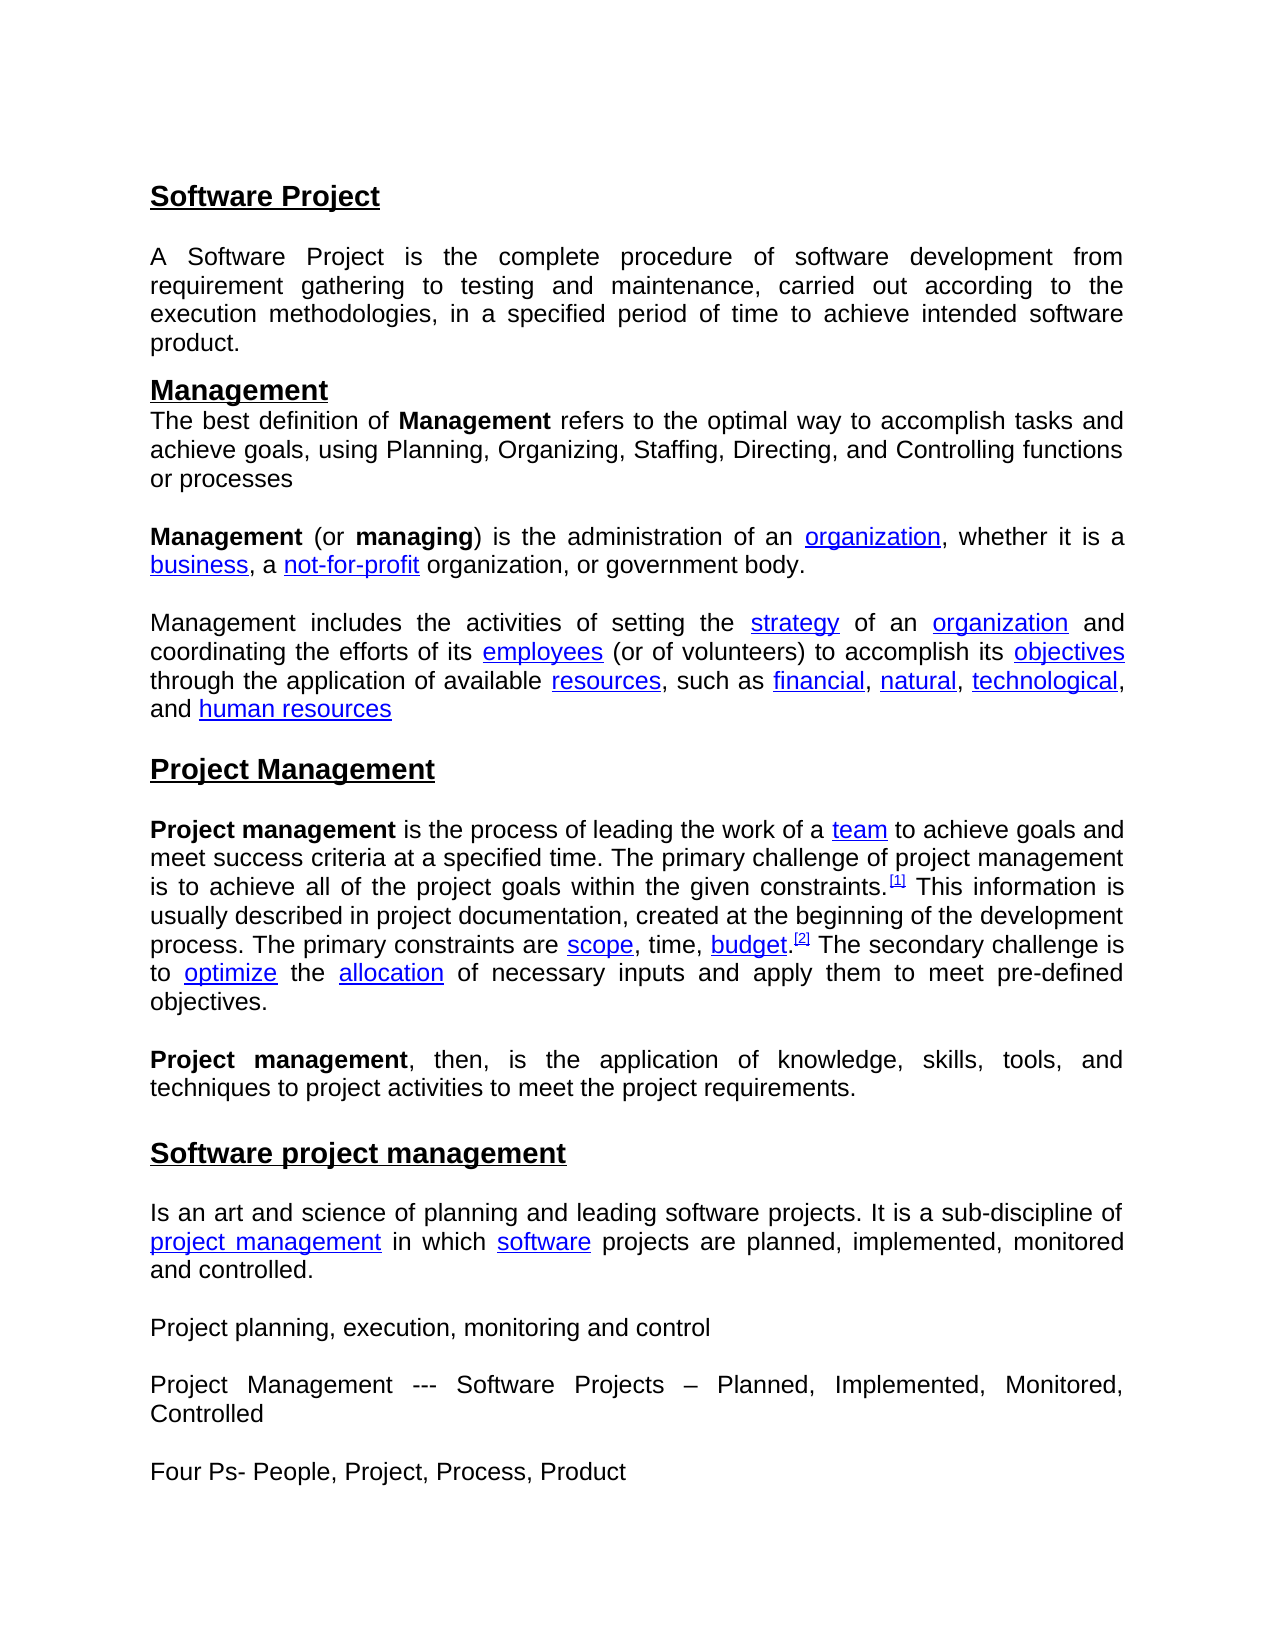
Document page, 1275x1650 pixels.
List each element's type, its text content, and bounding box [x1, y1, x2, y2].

text A Software Project is the complete procedure of software development from requirement gathering to testing and maintenance, carried out according to the execution methodologies, in a specified period of time to achieve intended software product. [150, 242, 1125, 357]
text The best definition of Management refers to the optimal way to accomplish tasks and achieve goals, using Planning, Organizing, Staffing, Directing, and Controlling functions or processes [150, 406, 1125, 492]
text Project planning, execution, monitoring and control [150, 1313, 1125, 1342]
text Project management is the process of leading the work of a team to achieve goals and meet success criteria at a specified time. The primary challenge of project management is to achieve all of the project goals within the given constraints.[1] This information is usually described in project documentation, created at the beginning of the development process. The primary constraints are scope, time, budget.[2] The secondary challenge is to optimize the allocation of necessary inputs and apply them to meet pre-defined objectives. [150, 814, 1125, 1016]
text Management [150, 372, 1125, 406]
text Project Management [150, 752, 1125, 786]
text Four Ps- People, Project, Process, Product [150, 1457, 1125, 1485]
text Software project management [150, 1136, 1125, 1169]
text Management includes the activities of setting the strategy of an organization and coordinating the efforts of its employees (or of volunteers) to accomplish its objectives through the application of available resources, such as financial, natural, technological, and human resources [150, 608, 1125, 723]
text Is an art and science of planning and leading software projects. It is a sub-discipline of project management in which software projects are planned, implemented, monitored and controlled. [150, 1198, 1125, 1284]
text Management (or managing) is the administration of an organization, whether it is a business, a not-for-profit organization, or government body. [150, 521, 1125, 579]
text Project management, then, is the application of knowledge, skills, tools, and techniques to project activities to meet the project requirements. [150, 1044, 1125, 1102]
text Project Management --- Software Projects – Planned, Implemented, Monitored, Controlled [150, 1370, 1125, 1428]
text Software Project [150, 179, 1125, 213]
